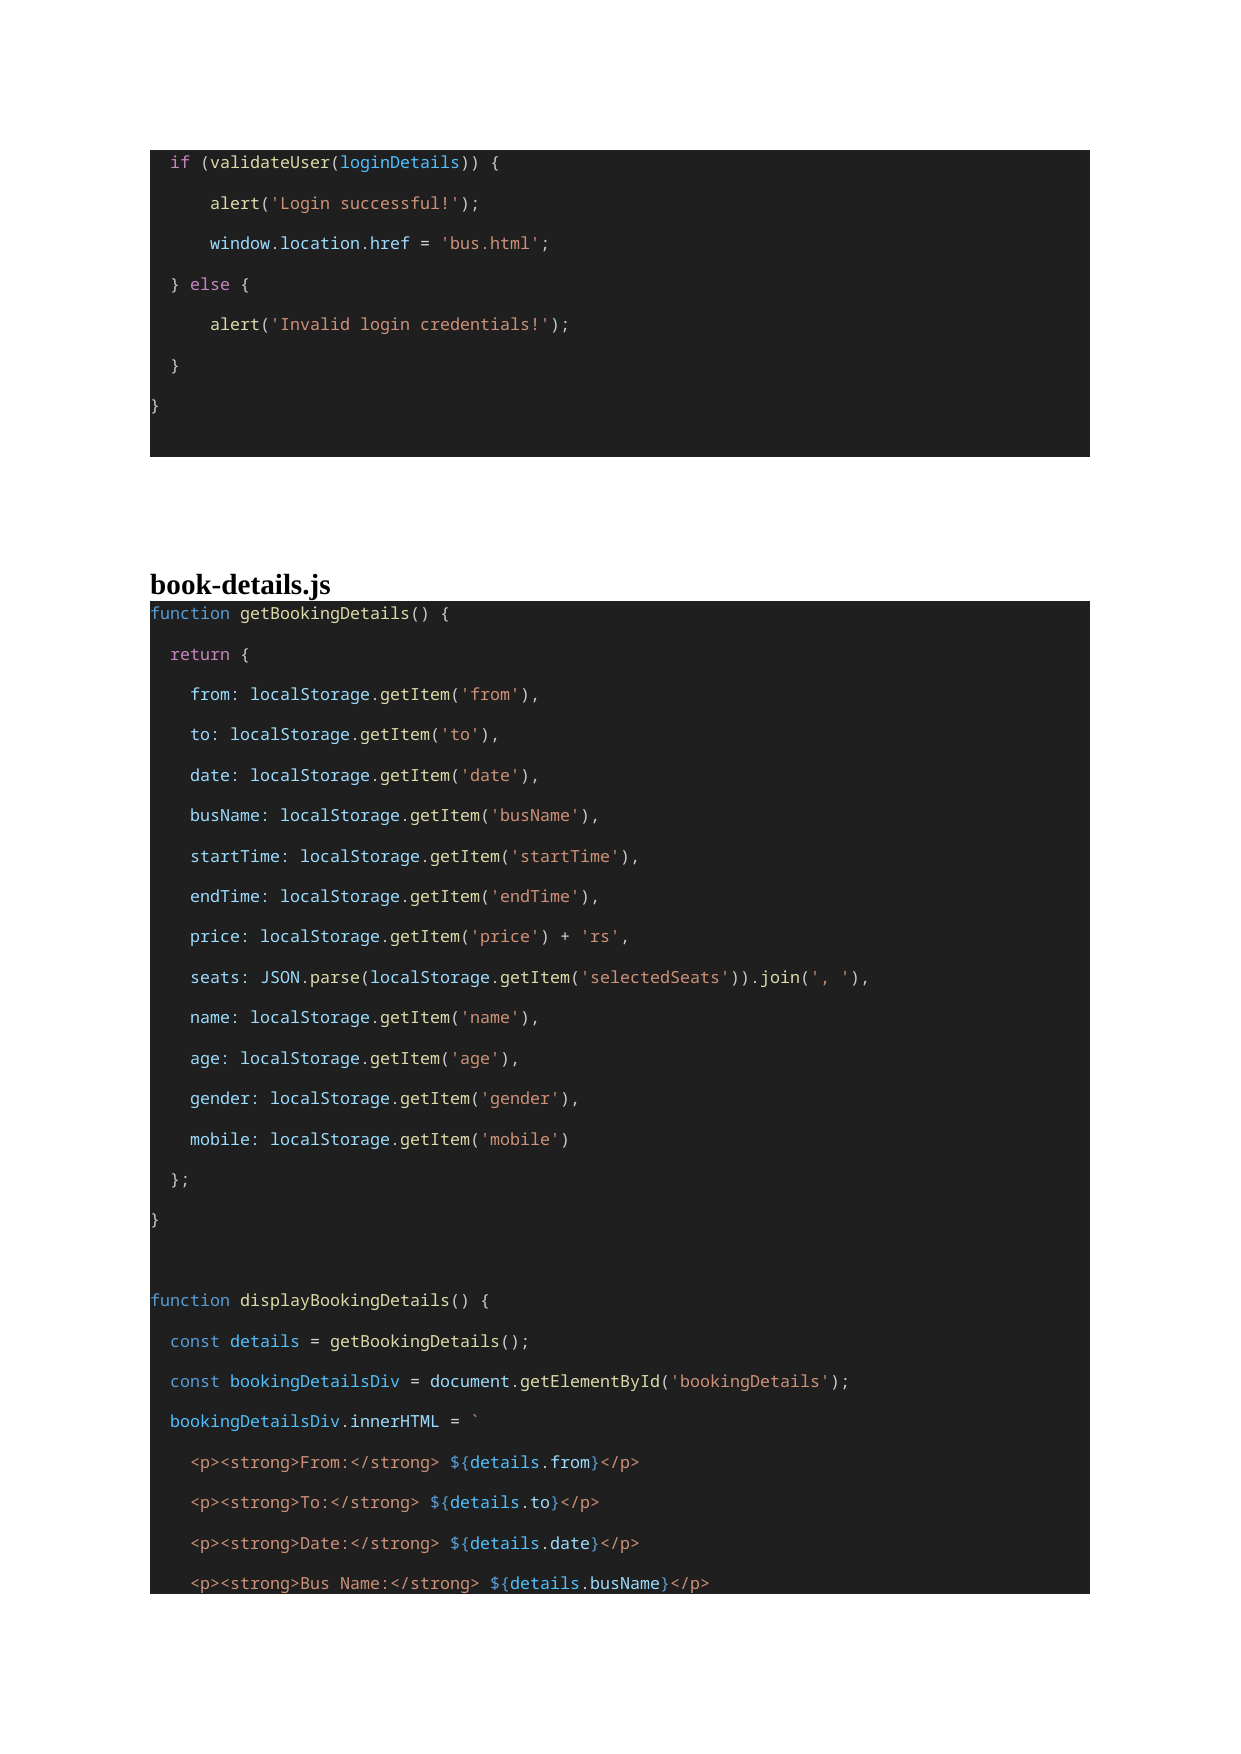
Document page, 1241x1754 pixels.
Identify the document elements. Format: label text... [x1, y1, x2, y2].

text seats: JSON.parse(localStorage.getItem('selectedSeats')).join(', '), [150, 964, 1090, 988]
text const details = getBookingDetails(); [150, 1328, 1090, 1352]
text busName: localStorage.getItem('busName'), [150, 803, 1090, 826]
text date: localStorage.getItem('date'), [150, 762, 1090, 786]
text age: localStorage.getItem('age'), [150, 1045, 1090, 1069]
text } else { [150, 271, 1090, 295]
text bookingDetailsDiv.innerHTML = ` [150, 1409, 1090, 1433]
text to: localStorage.getItem('to'), [150, 722, 1090, 746]
text name: localStorage.getItem('name'), [150, 1005, 1090, 1028]
text startTime: localStorage.getItem('startTime'), [150, 843, 1090, 867]
text <p><strong>Bus Name:</strong> ${details.busName}</p> [150, 1571, 1090, 1594]
text alert('Login successful!'); [150, 190, 1090, 214]
text book-details.js [150, 567, 1090, 601]
text <p><strong>Date:</strong> ${details.date}</p> [150, 1530, 1090, 1554]
text const bookingDetailsDiv = document.getElementById('bookingDetails'); [150, 1368, 1090, 1392]
text gender: localStorage.getItem('gender'), [150, 1086, 1090, 1109]
text mobile: localStorage.getItem('mobile') [150, 1126, 1090, 1150]
text } [150, 352, 1090, 376]
text window.location.href = 'bus.html'; [150, 231, 1090, 254]
text price: localStorage.getItem('price') + 'rs', [150, 924, 1090, 948]
text } [150, 1207, 1090, 1231]
text } [150, 392, 1090, 416]
text return { [150, 641, 1090, 665]
text <p><strong>To:</strong> ${details.to}</p> [150, 1490, 1090, 1513]
text alert('Invalid login credentials!'); [150, 312, 1090, 335]
text function getBookingDetails() { [150, 601, 1090, 624]
text }; [150, 1166, 1090, 1190]
text from: localStorage.getItem('from'), [150, 681, 1090, 705]
text <p><strong>From:</strong> ${details.from}</p> [150, 1449, 1090, 1473]
text endTime: localStorage.getItem('endTime'), [150, 883, 1090, 907]
text if (validateUser(loginDetails)) { [150, 150, 1090, 174]
text function displayBookingDetails() { [150, 1288, 1090, 1311]
